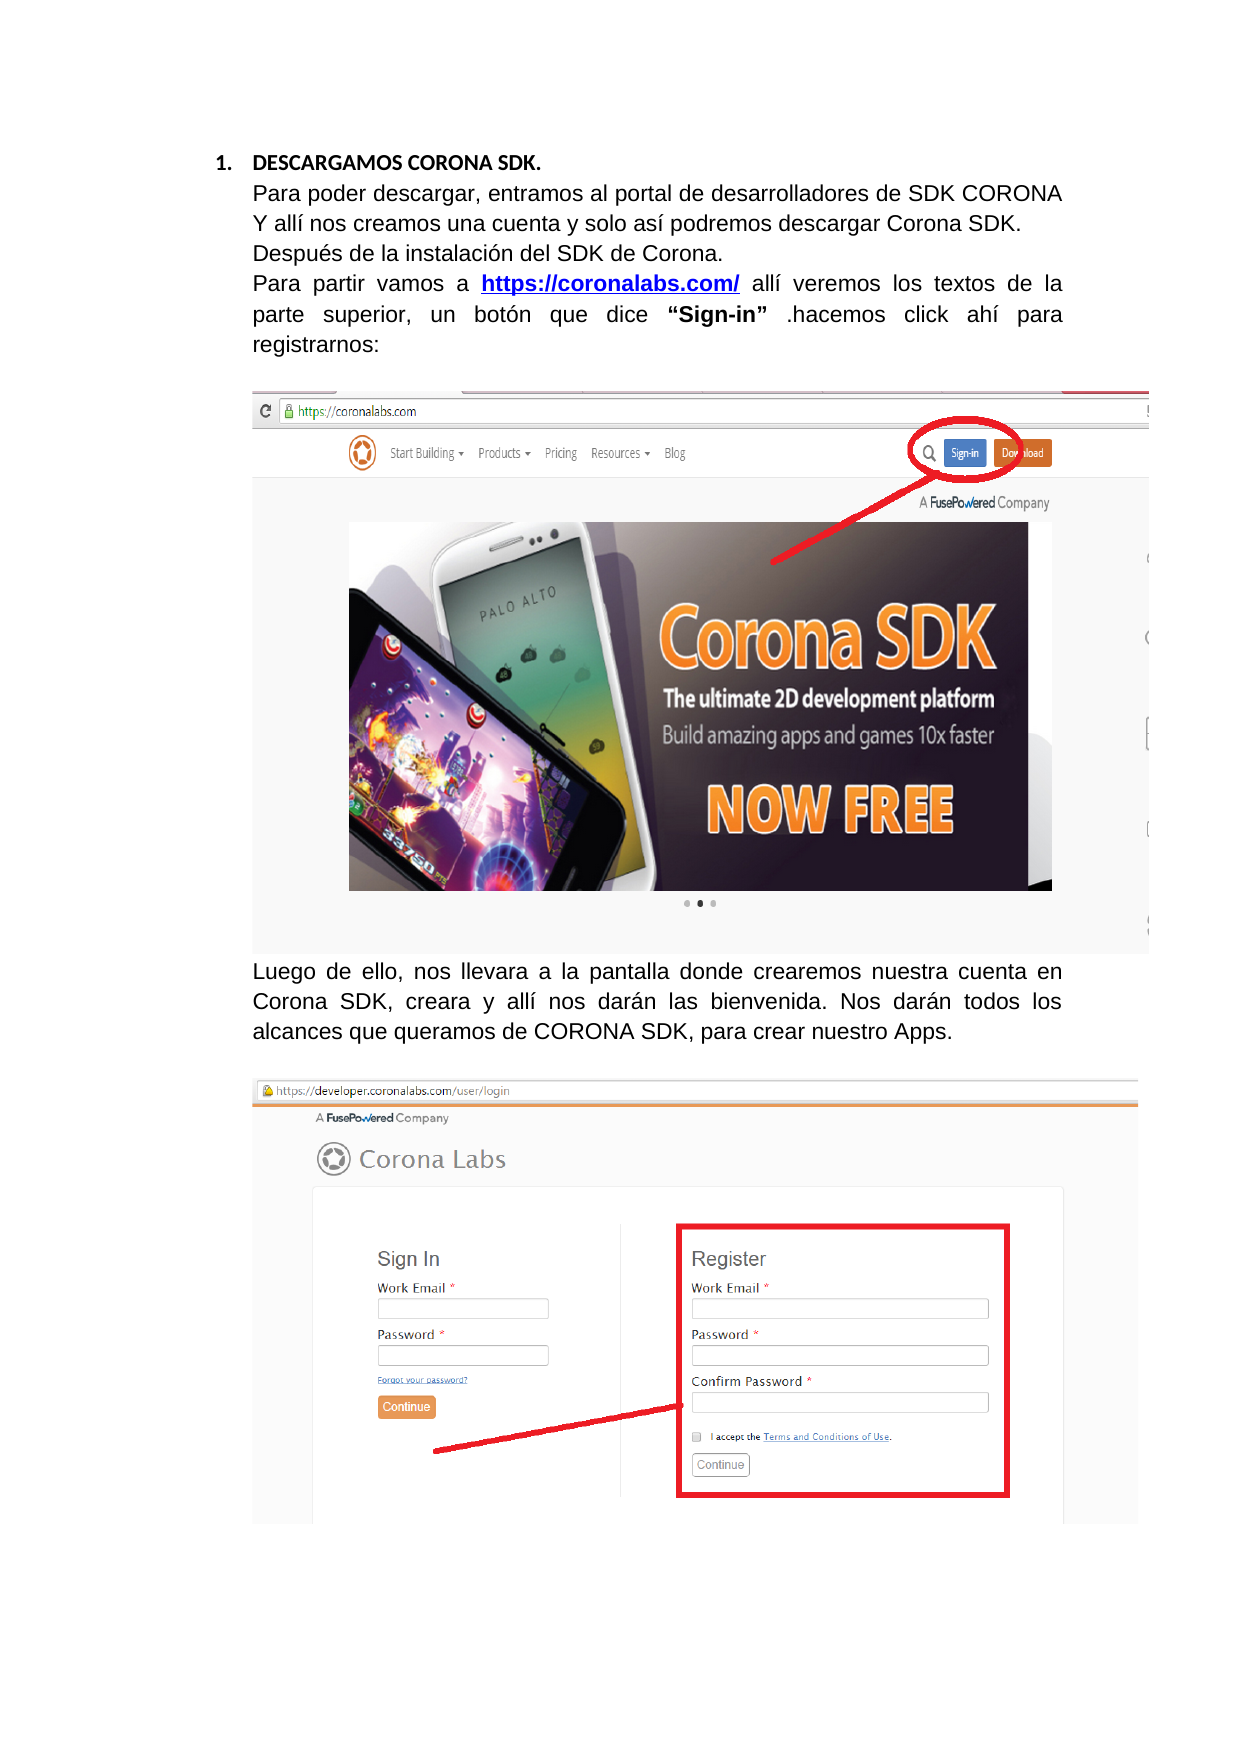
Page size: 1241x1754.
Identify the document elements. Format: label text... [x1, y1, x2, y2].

list Luego de ello, nos llevara a la pantalla donde crearemos nuestra cuenta en Corona SDK, creara y allí nos darán las bienvenida. Nos darán todos los alcances que queramos de CORONA SDK, para crear nuestro Apps. [252, 958, 1063, 1045]
picture [252, 1078, 1139, 1524]
list Para poder descargar, entramos al portal de desarrolladores de SDK CORONA Y allí nos creamos una cuenta y solo así podremos descargar Corona SDK. [252, 180, 1063, 236]
list Para partir vamos a https://coronalabs.com/ allí veremos los textos de la parte superior, un botón que dice “Sign-in” .hacemos click ahí para registrarnos: [252, 270, 1063, 357]
list DESCARGAMOS CORONA SDK. [215, 148, 1063, 176]
picture [252, 391, 1149, 954]
list Después de la instalación del SDK de Corona. [252, 240, 1063, 267]
